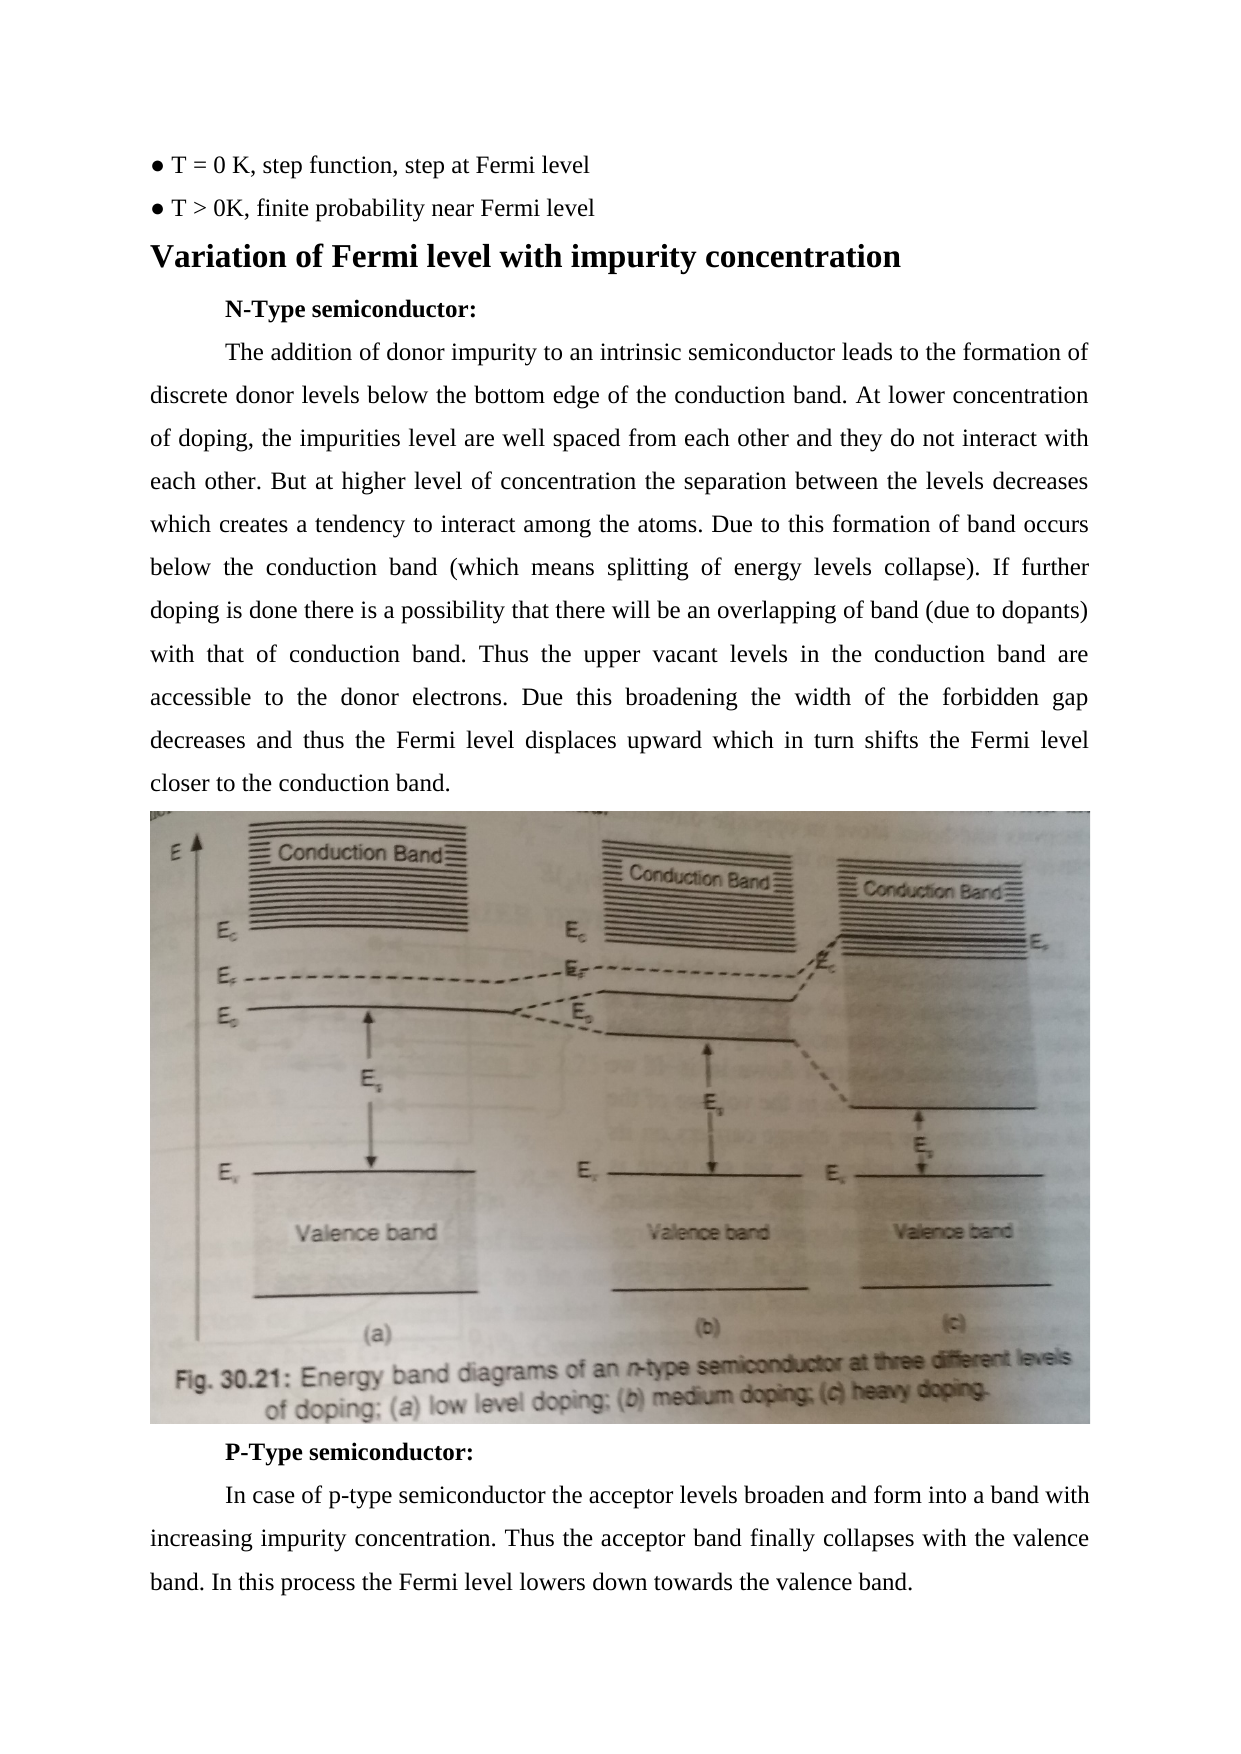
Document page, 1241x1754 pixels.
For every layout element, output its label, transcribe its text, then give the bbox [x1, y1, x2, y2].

text Variation of Fermi level with impurity concentration [150, 236, 1090, 274]
text ● T > 0K, finite probability near Fermi level [150, 193, 1090, 222]
text In case of p-type semiconductor the acceptor levels broaden and form into a band with increasing impurity concentration. Thus the acceptor band finally collapses with the valence band. In this process the Fermi level lowers down towards the valence band. [150, 1480, 1090, 1595]
text The addition of donor impurity to an intrinsic semiconductor leads to the formation of discrete donor levels below the bottom edge of the conduction band. At lower concentration of doping, the impurities level are well spaced from each other and they do not interact with each other. But at higher level of concentration the separation between the levels decreases which creates a tendency to interact among the atoms. Due to this formation of band occurs below the conduction band (which means splitting of energy levels collapse). If further doping is done there is a possibility that there will be an overlapping of band (due to dopants) with that of conduction band. Thus the upper vacant levels in the conduction band are accessible to the donor electrons. Due this broadening the width of the forbidden gap decreases and thus the Fermi level displaces upward which in turn shifts the Fermi level closer to the conduction band. [150, 337, 1090, 797]
text ● T = 0 K, step function, step at Fermi level [150, 150, 1090, 179]
text N-Type semiconductor: [150, 294, 1090, 322]
picture [150, 811, 1091, 1424]
text P-Type semiconductor: [150, 1437, 1090, 1466]
